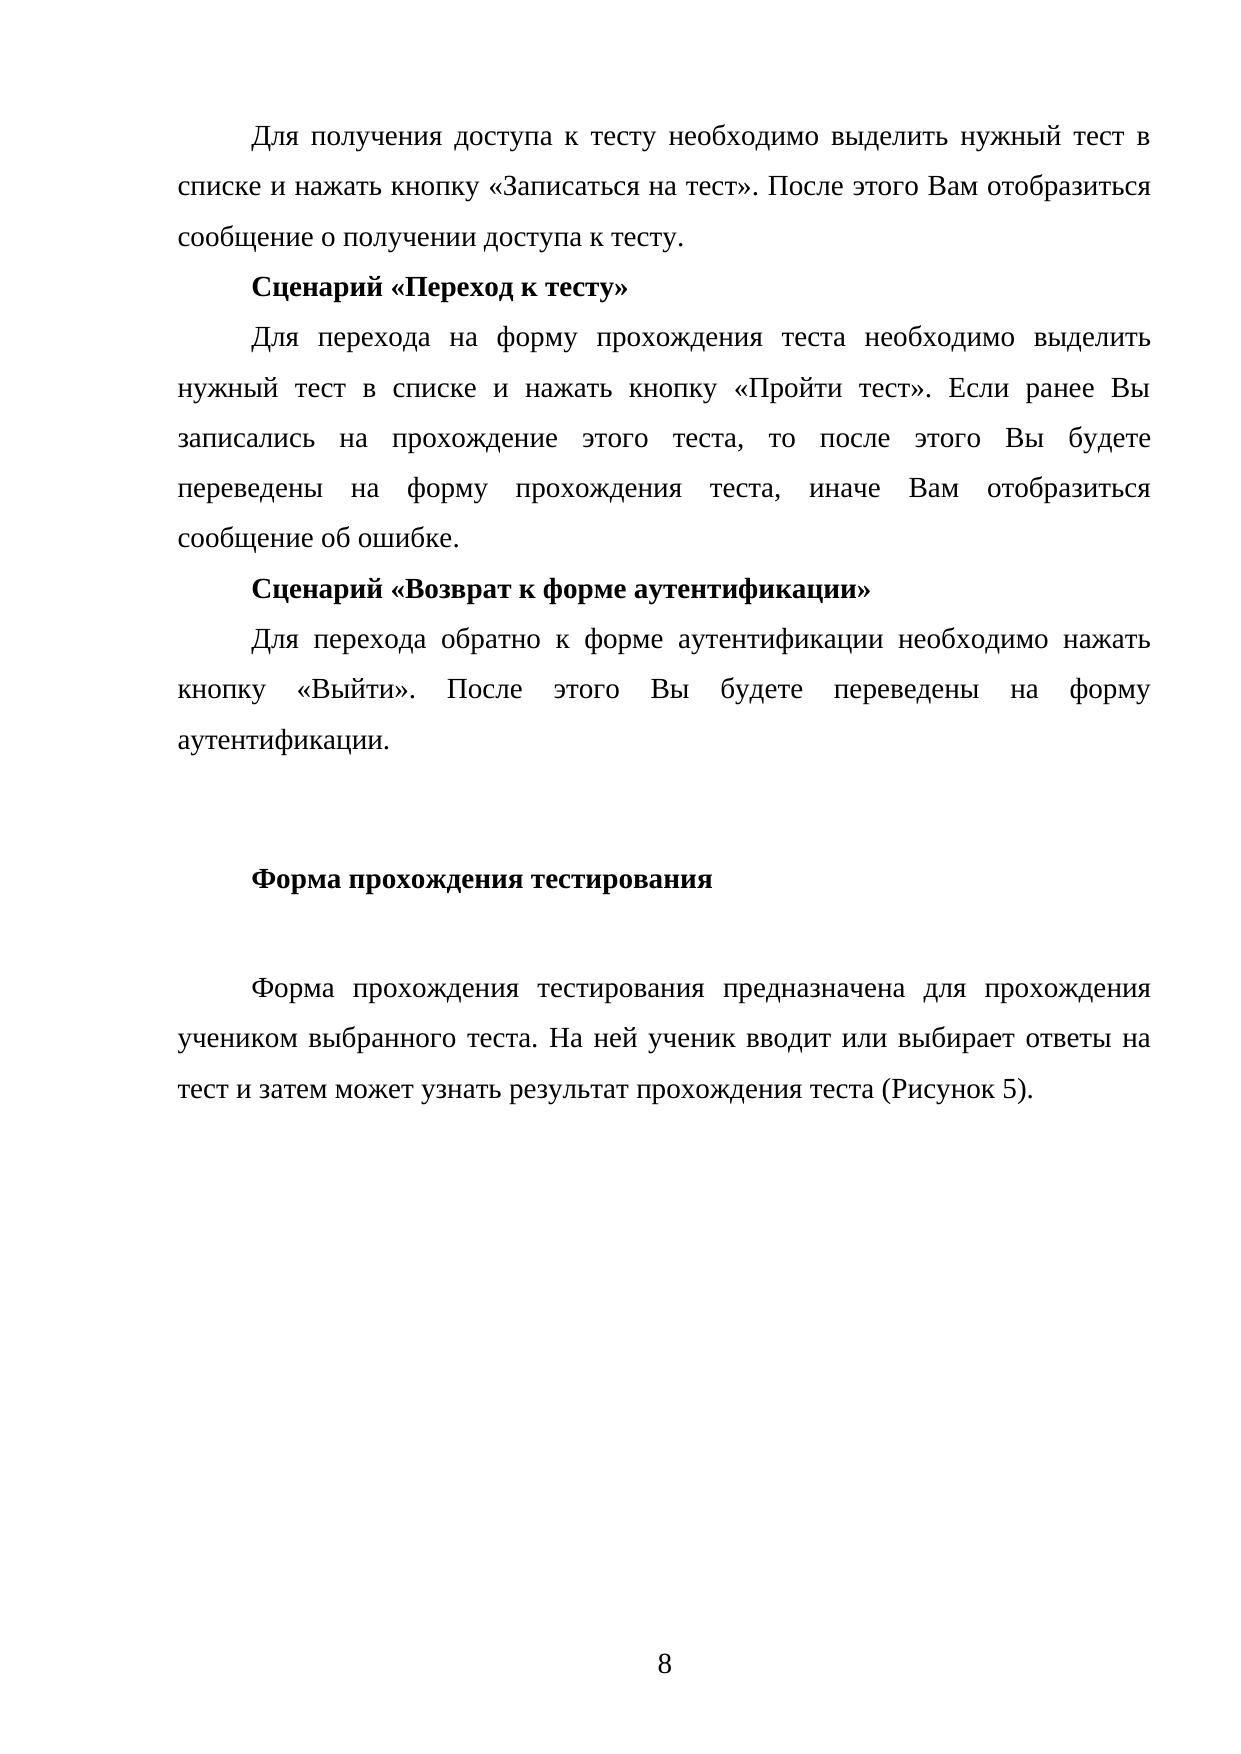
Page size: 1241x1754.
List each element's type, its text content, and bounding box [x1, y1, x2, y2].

text Для получения доступа к тесту необходимо выделить нужный тест в списке и нажать кнопку «Записаться на тест». После этого Вам отобразиться сообщение о получении доступа к тесту. [177, 118, 1152, 252]
text Сценарий «Переход к тесту» [177, 269, 1152, 303]
text Форма прохождения тестирования предназначена для прохождения учеником выбранного теста. На ней ученик вводит или выбирает ответы на тест и затем может узнать результат прохождения теста (Рисунок 5). [177, 970, 1152, 1104]
text Сценарий «Возврат к форме аутентификации» [177, 571, 1152, 604]
text Для перехода на форму прохождения теста необходимо выделить нужный тест в списке и нажать кнопку «Пройти тест». Если ранее Вы записались на прохождение этого теста, то после этого Вы будете переведены на форму прохождения теста, иначе Вам отобразиться сообщение об ошибке. [177, 319, 1152, 554]
text Для перехода обратно к форме аутентификации необходимо нажать кнопку «Выйти». После этого Вы будете переведены на форму аутентификации. [177, 621, 1152, 755]
text Форма прохождения тестирования [177, 861, 1152, 894]
